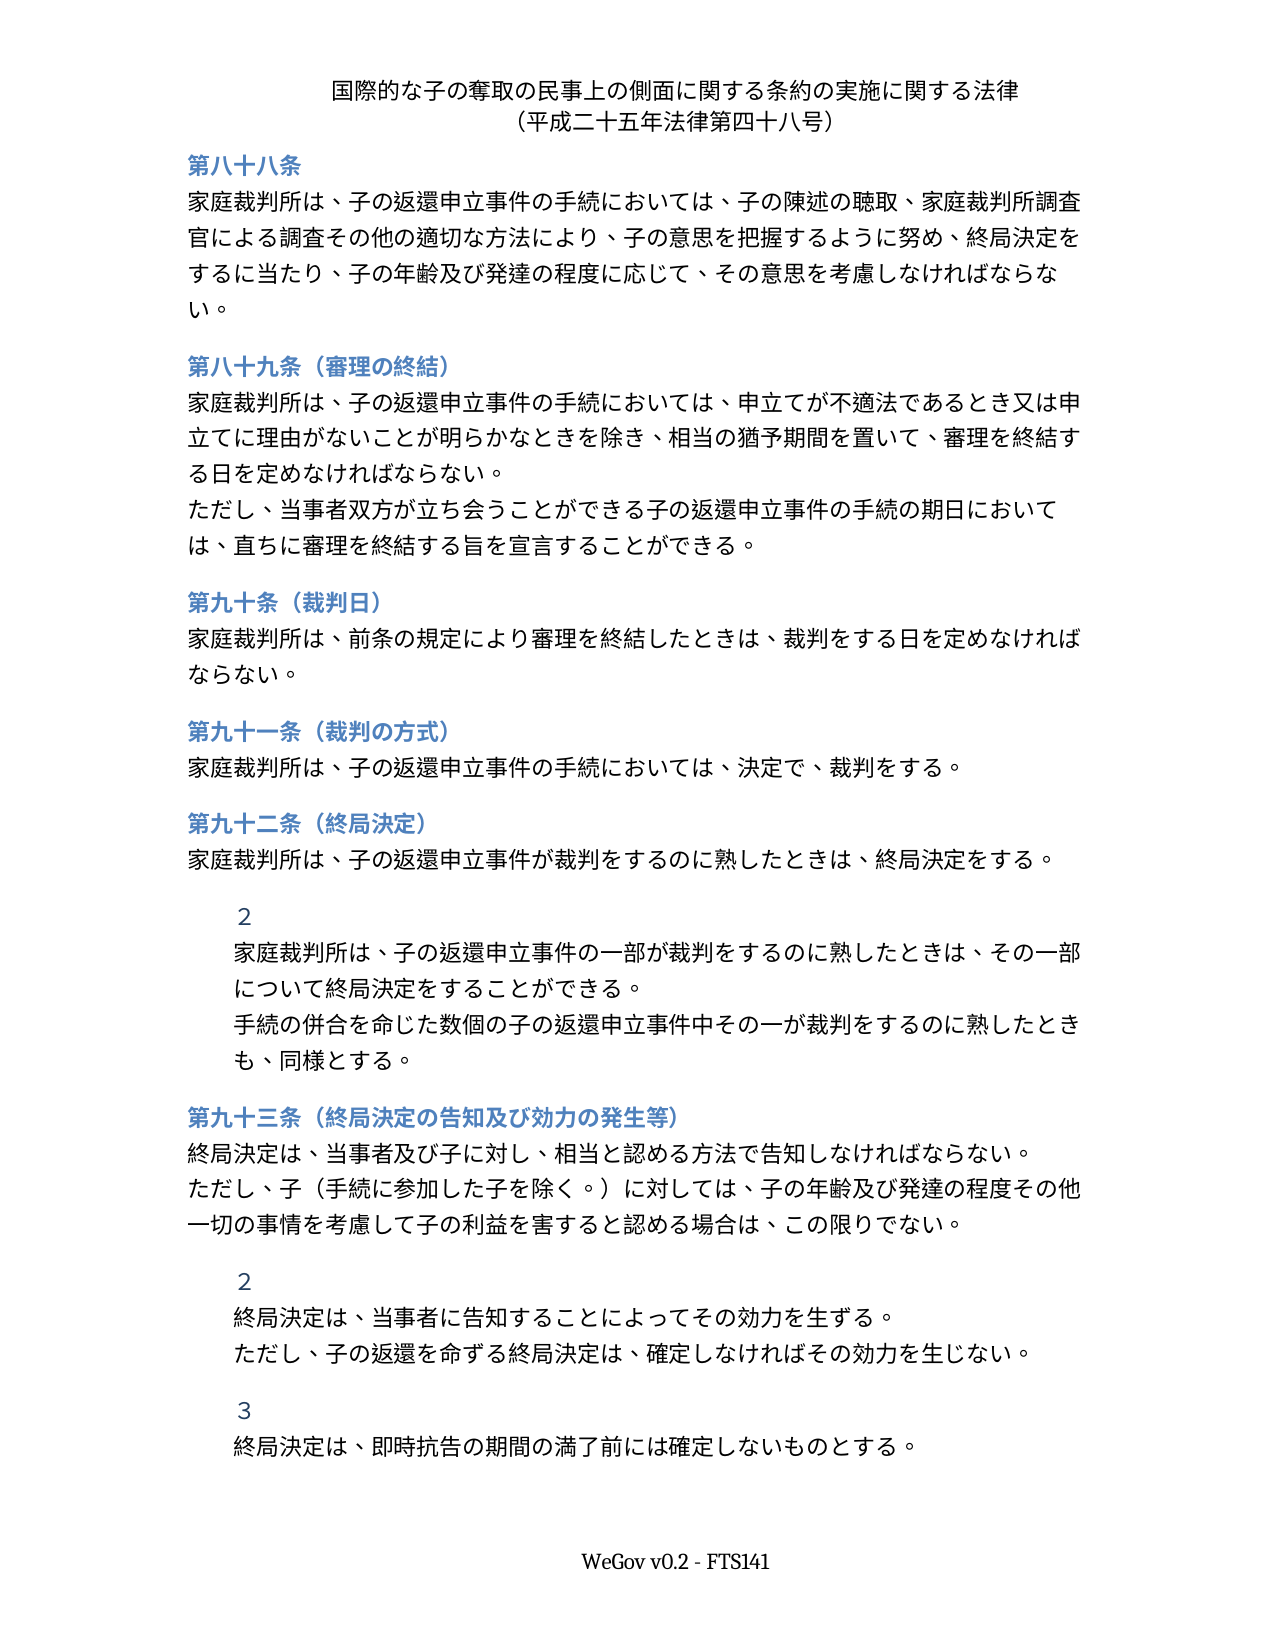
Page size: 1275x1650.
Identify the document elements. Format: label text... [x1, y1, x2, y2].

text 家庭裁判所は、子の返還申立事件の一部が裁判をするのに熟したときは、その一部について終局決定をすることができる。 手続の併合を命じた数個の子の返還申立事件中その一が裁判をするのに熟したときも、同様とする。 [233, 937, 1087, 1076]
text 家庭裁判所は、子の返還申立事件の手続においては、申立てが不適法であるとき又は申立てに理由がないことが明らかなときを除き、相当の猶予期間を置いて、審理を終結する日を定めなければならない。 ただし、当事者双方が立ち会うことができる子の返還申立事件の手続の期日においては、直ちに審理を終結する旨を宣言することができる。 [187, 386, 1087, 561]
text 終局決定は、当事者及び子に対し、相当と認める方法で告知しなければならない。 ただし、子（手続に参加した子を除く。）に対しては、子の年齢及び発達の程度その他一切の事情を考慮して子の利益を害すると認める場合は、この限りでない。 [187, 1137, 1087, 1241]
subtitle ３ [233, 1395, 1087, 1426]
text 家庭裁判所は、子の返還申立事件の手続においては、子の陳述の聴取、家庭裁判所調査官による調査その他の適切な方法により、子の意思を把握するように努め、終局決定をするに当たり、子の年齢及び発達の程度に応じて、その意思を考慮しなければならない。 [187, 186, 1087, 325]
text 終局決定は、当事者に告知することによってその効力を生ずる。 ただし、子の返還を命ずる終局決定は、確定しなければその効力を生じない。 [233, 1302, 1087, 1369]
text 家庭裁判所は、子の返還申立事件の手続においては、決定で、裁判をする。 [187, 752, 1087, 783]
subtitle 第八十八条 [187, 150, 1087, 181]
text 終局決定は、即時抗告の期間の満了前には確定しないものとする。 [233, 1431, 1087, 1462]
text 家庭裁判所は、前条の規定により審理を終結したときは、裁判をする日を定めなければならない。 [187, 623, 1087, 690]
subtitle 第九十三条（終局決定の告知及び効力の発生等） [187, 1102, 1087, 1133]
subtitle 第九十一条（裁判の方式） [187, 716, 1087, 747]
subtitle 第九十条（裁判日） [187, 587, 1087, 618]
subtitle 第八十九条（審理の終結） [187, 351, 1087, 382]
subtitle ２ [233, 1266, 1087, 1297]
subtitle 第九十二条（終局決定） [187, 808, 1087, 839]
text 家庭裁判所は、子の返還申立事件が裁判をするのに熟したときは、終局決定をする。 [187, 844, 1087, 876]
subtitle ２ [233, 901, 1087, 932]
